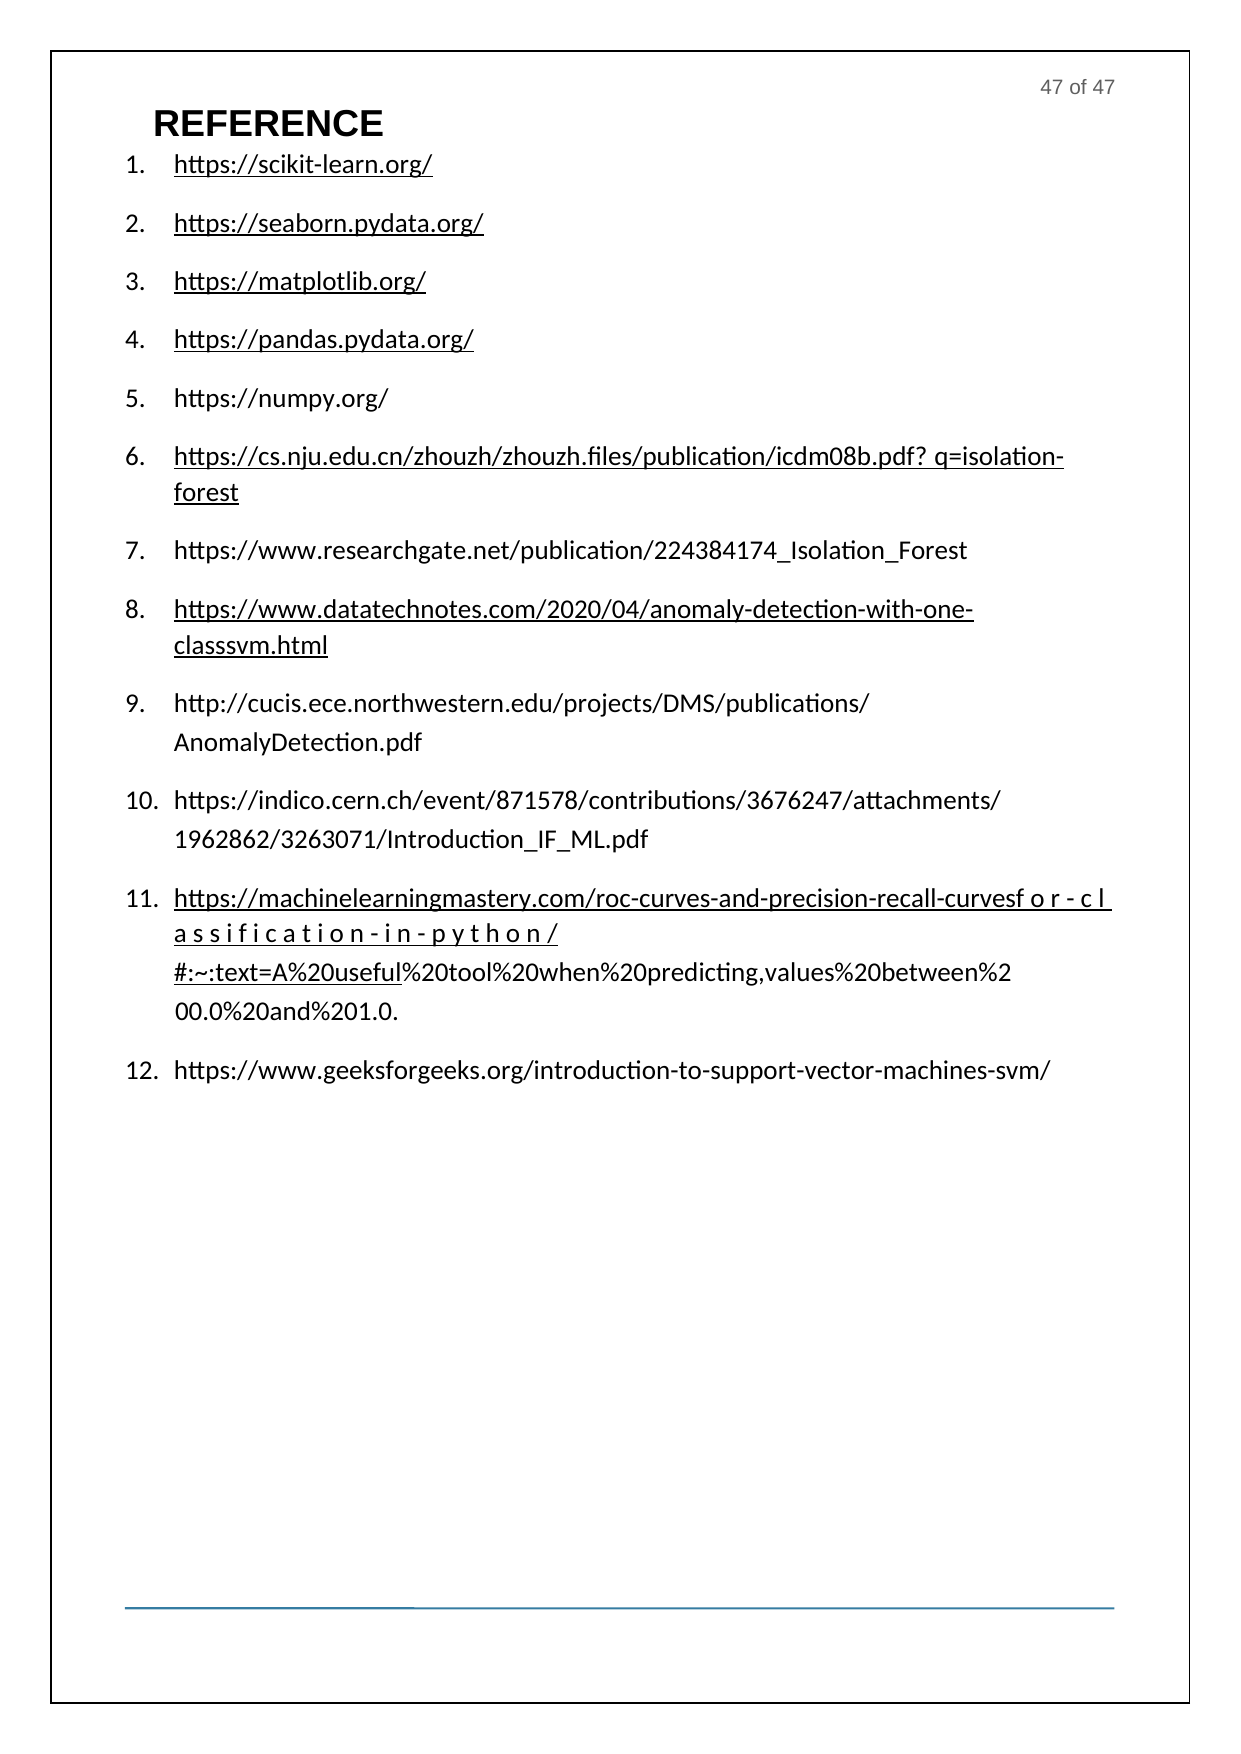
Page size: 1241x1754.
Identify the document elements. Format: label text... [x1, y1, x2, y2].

list https://pandas.pydata.org/ [125, 322, 1124, 356]
list https://indico.cern.ch/event/871578/contributions/3676247/attachments/ 1962862/3263071/Introduction_IF_ML.pdf [125, 783, 1124, 855]
list https://www.geeksforgeeks.org/introduction-to-support-vector-machines-svm/ [125, 1053, 1124, 1086]
list https://seaborn.pydata.org/ [125, 206, 1124, 239]
list https://www.researchgate.net/publication/224384174_Isolation_Forest [125, 533, 1124, 567]
list http://cucis.ece.northwestern.edu/projects/DMS/publications/ AnomalyDetection.pdf [125, 686, 1124, 758]
list https://scikit-learn.org/ [125, 147, 1124, 181]
list https://numpy.org/ [125, 381, 1124, 414]
list https://machinelearningmastery.com/roc-curves-and-precision-recall-curvesf o r - c l a s s i f i c a t i o n - i n - p y t h o n / [125, 881, 1124, 949]
list https://www.datatechnotes.com/2020/04/anomaly-detection-with-one-classsvm.html [125, 592, 1124, 661]
list https://matplotlib.org/ [125, 264, 1124, 297]
list https://cs.nju.edu.cn/zhouzh/zhouzh.files/publication/icdm08b.pdf? q=isolation-forest [125, 439, 1124, 508]
subtitle REFERENCE [153, 101, 1056, 144]
text #:~:text=A%20useful%20tool%20when%20predicting,values%20between%2 00.0%20and%201.0. [174, 956, 1126, 1027]
